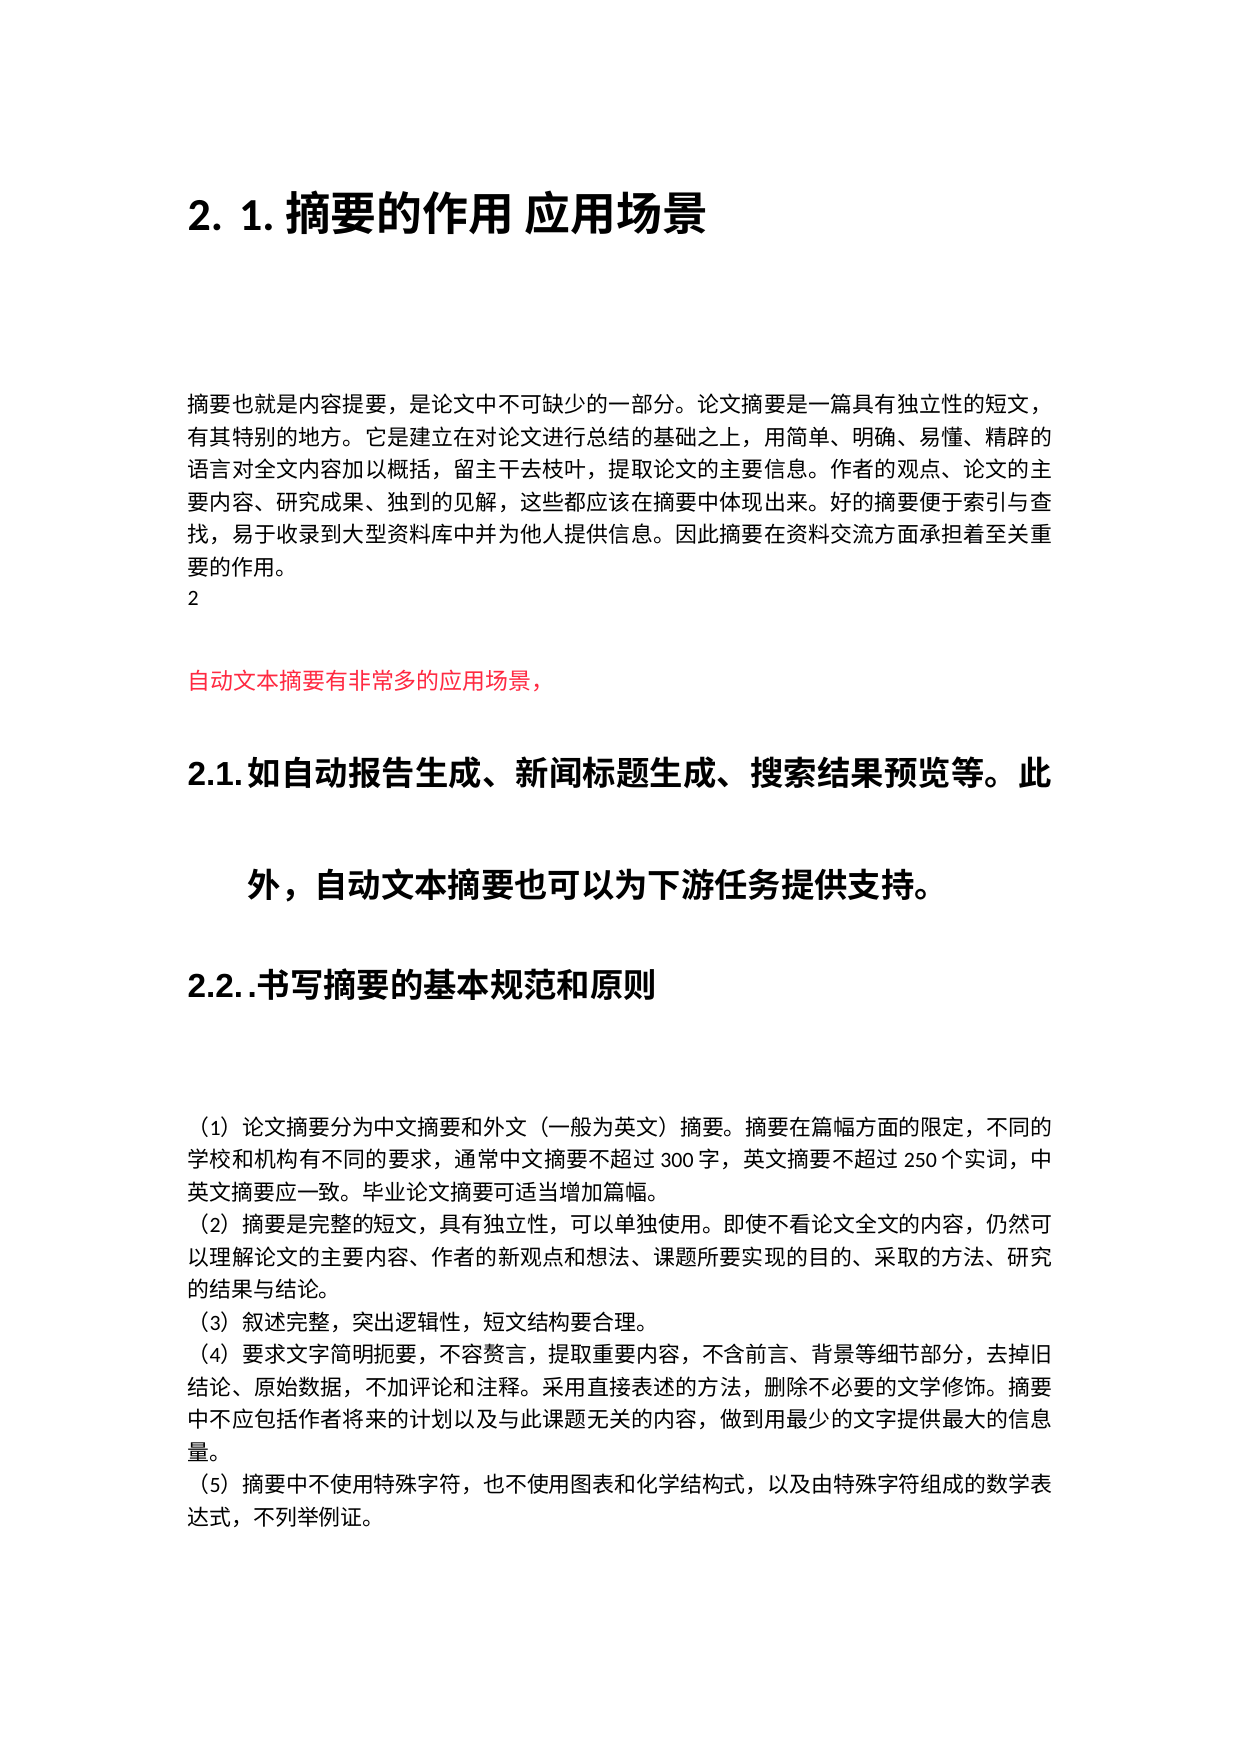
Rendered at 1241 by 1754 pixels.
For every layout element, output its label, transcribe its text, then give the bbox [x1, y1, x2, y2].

subtitle 如自动报告生成、新闻标题生成、搜索结果预览等。此外，自动文本摘要也可以为下游任务提供支持。 [187, 739, 1053, 916]
text （1）论文摘要分为中文摘要和外文（一般为英文）摘要。摘要在篇幅方面的限定，不同的学校和机构有不同的要求，通常中文摘要不超过300字，英文摘要不超过250个实词，中英文摘要应一致。毕业论文摘要可适当增加篇幅。 （2）摘要是完整的短文，具有独立性，可以单独使用。即使不看论文全文的内容，仍然可以理解论文的主要内容、作者的新观点和想法、课题所要实现的目的、采取的方法、研究的结果与结论。 （3）叙述完整，突出逻辑性，短文结构要合理。 （4）要求文字简明扼要，不容赘言，提取重要内容，不含前言、背景等细节部分，去掉旧结论、原始数据，不加评论和注释。采用直接表述的方法，删除不必要的文学修饰。摘要中不应包括作者将来的计划以及与此课题无关的内容，做到用最少的文字提供最大的信息量。 （5）摘要中不使用特殊字符，也不使用图表和化学结构式，以及由特殊字符组成的数学表达式，不列举例证。 [187, 1104, 1053, 1559]
text 自动文本摘要有非常多的应用场景， [187, 647, 1053, 712]
subtitle 1. 摘要的作用 应用场景 [187, 162, 1053, 259]
subtitle .书写摘要的基本规范和原则 [187, 977, 1053, 1042]
text 摘要也就是内容提要，是论文中不可缺少的一部分。论文摘要是一篇具有独立性的短文，有其特别的地方。它是建立在对论文进行总结的基础之上，用简单、明确、易懂、精辟的语言对全文内容加以概括，留主干去枝叶，提取论文的主要信息。作者的观点、论文的主要内容、研究成果、独到的见解，这些都应该在摘要中体现出来。好的摘要便于索引与查找，易于收录到大型资料库中并为他人提供信息。因此摘要在资料交流方面承担着至关重要的作用。 2 [187, 387, 1053, 614]
